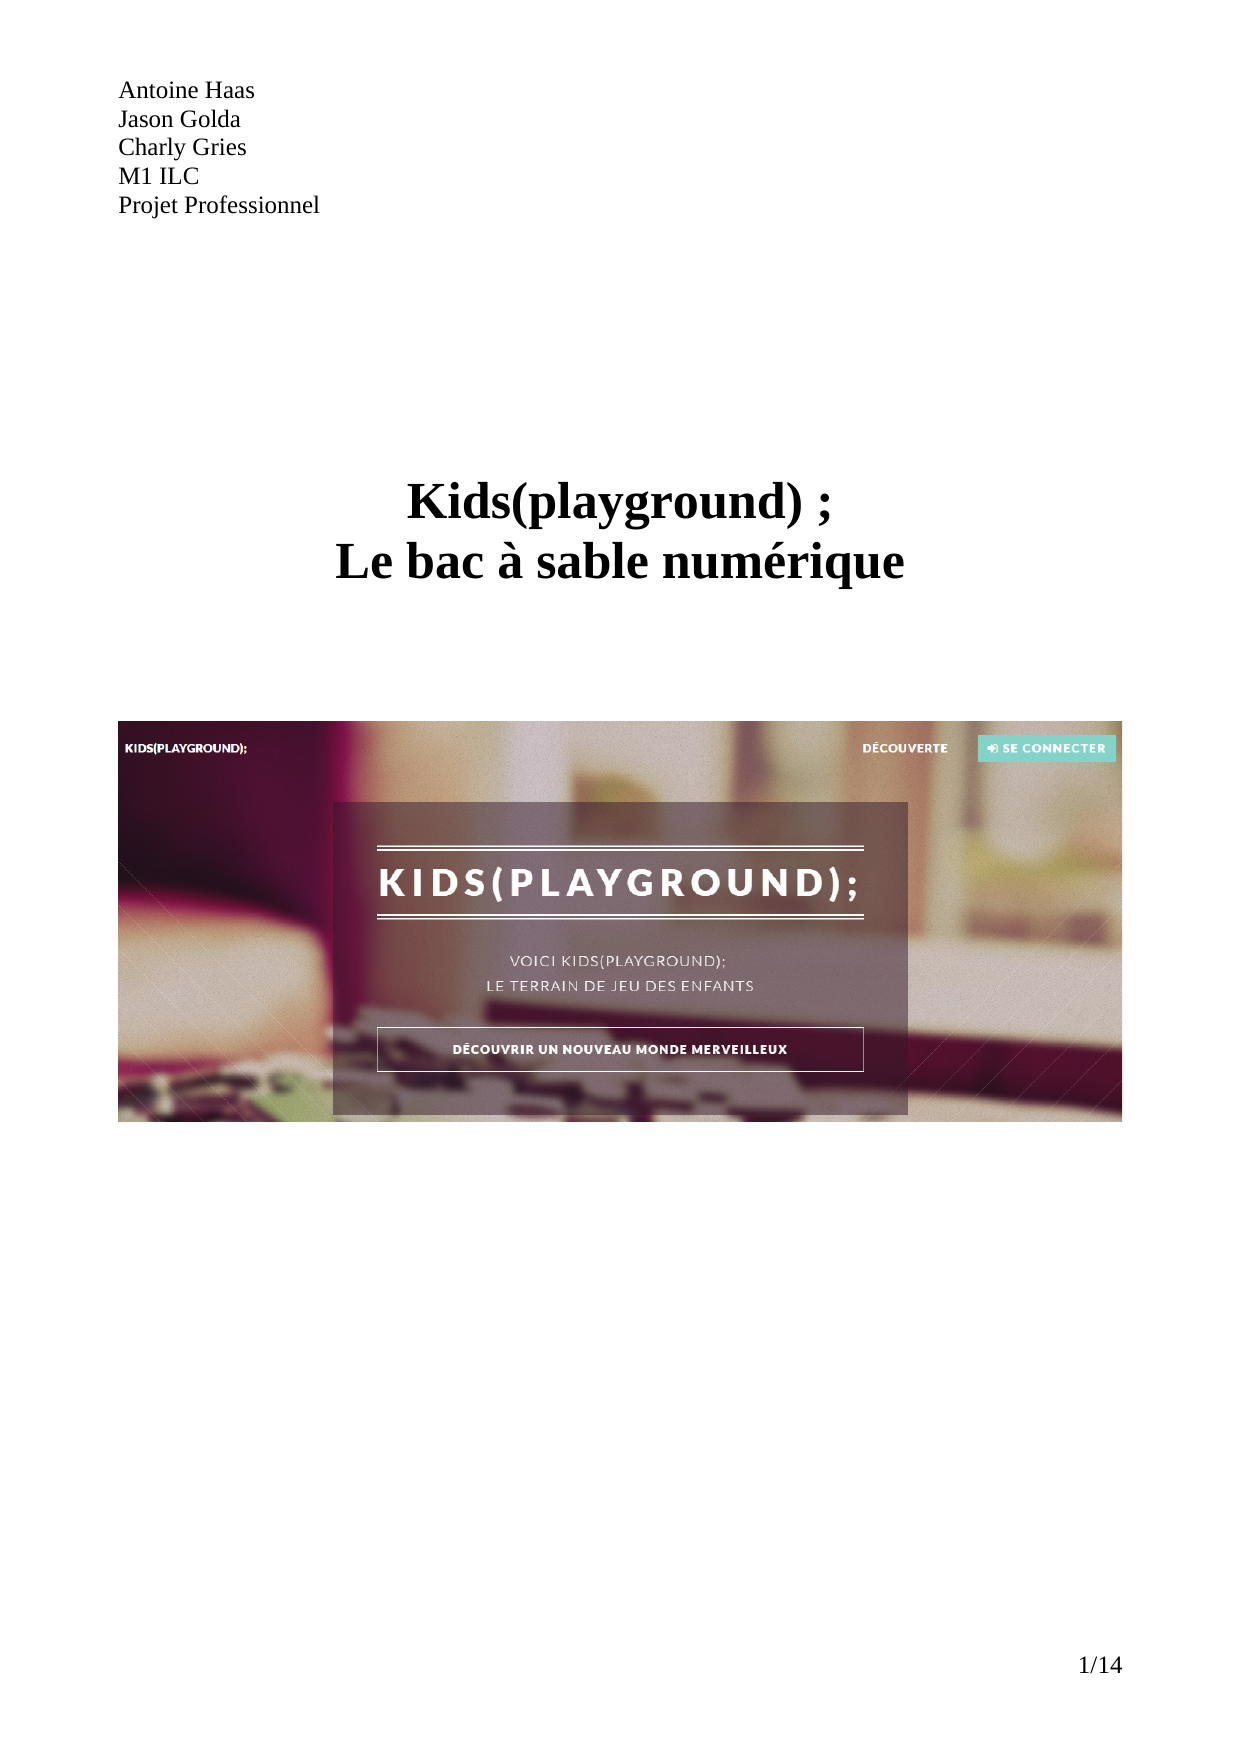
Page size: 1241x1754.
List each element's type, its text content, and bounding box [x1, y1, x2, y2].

picture [118, 721, 1123, 1122]
text Le bac à sable numérique [118, 530, 1122, 590]
text Kids(playground) ; [118, 470, 1122, 530]
